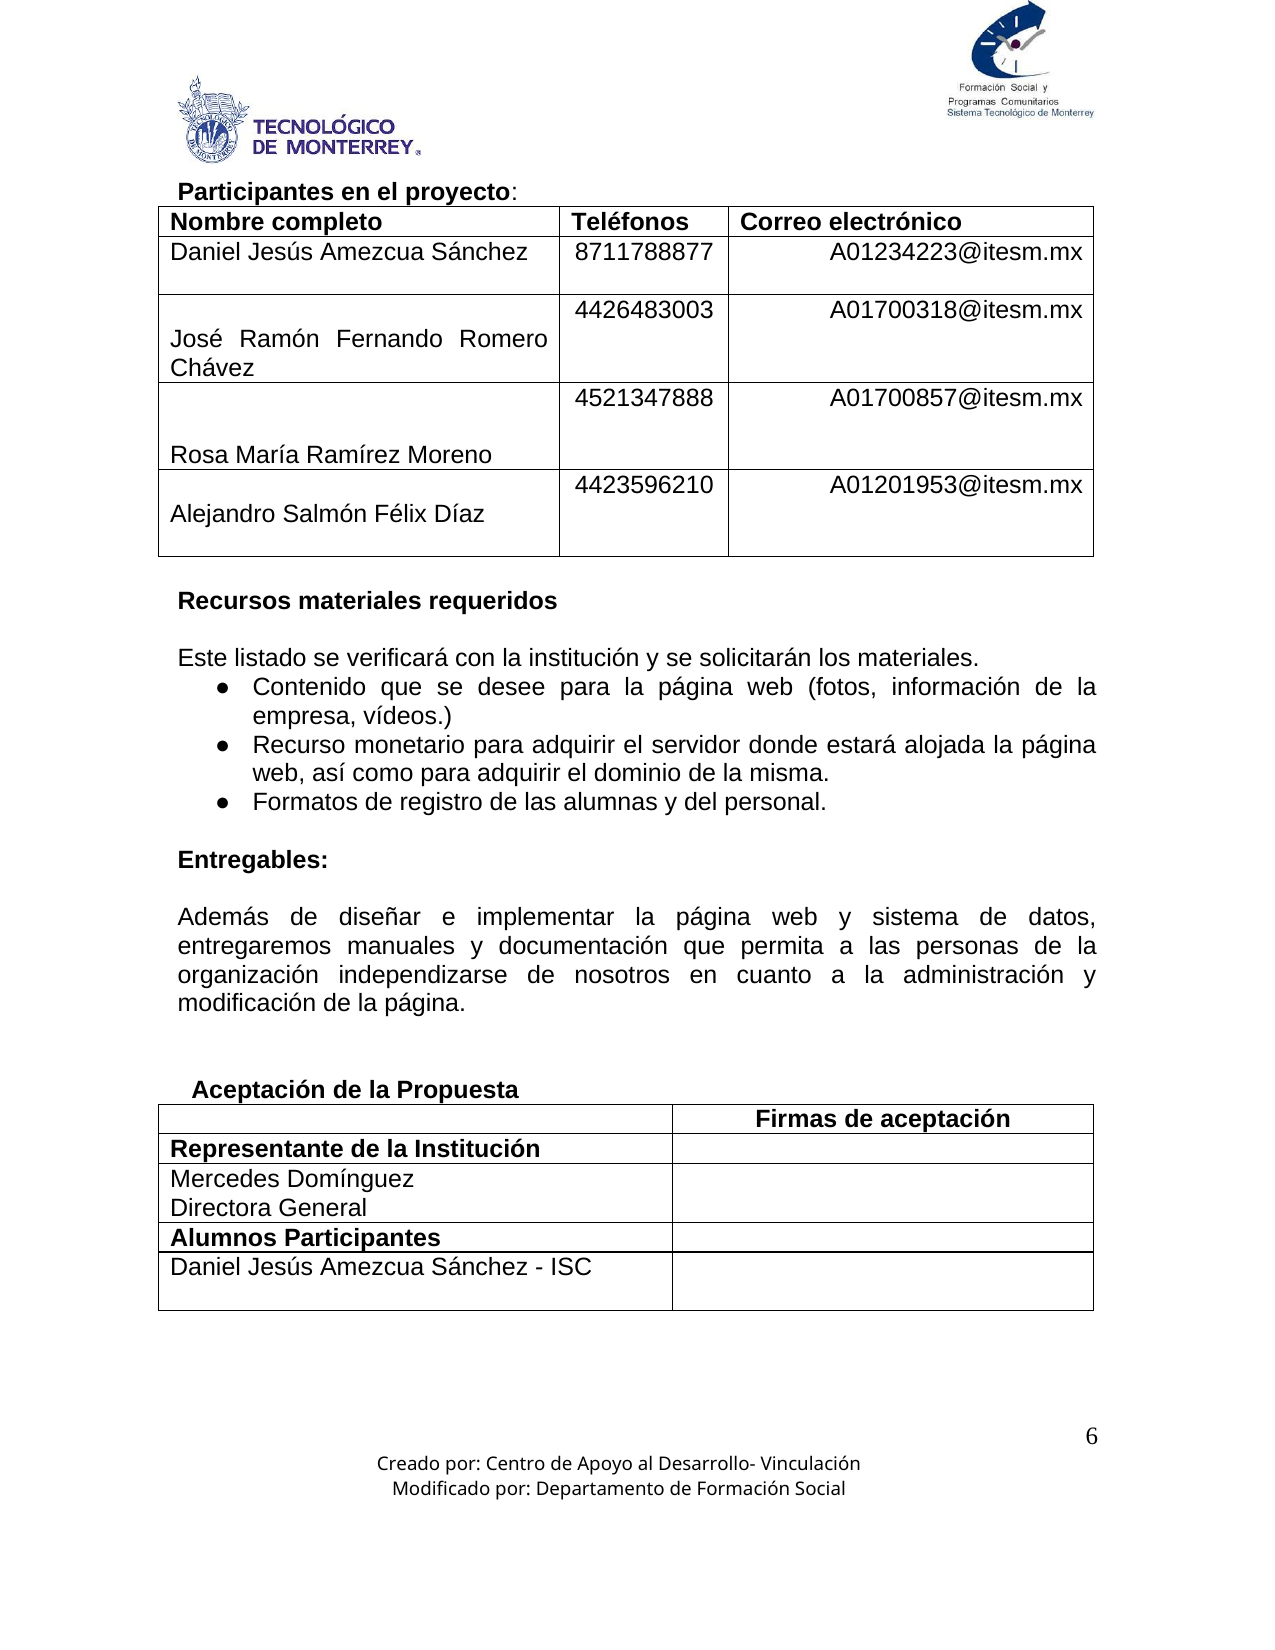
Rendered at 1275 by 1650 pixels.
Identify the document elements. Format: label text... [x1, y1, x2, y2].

table_cell 4426483003 [560, 295, 728, 382]
text Este listado se verificará con la institución y se solicitarán los materiales. [177, 643, 1098, 672]
table_cell [673, 1134, 1093, 1163]
list Recurso monetario para adquirir el servidor donde estará alojada la página web, así como para adquirir el dominio de la misma. [215, 730, 1098, 787]
list Contenido que se desee para la página web (fotos, información de la empresa, vídeos.) [215, 672, 1098, 730]
table_cell 8711788877 [560, 237, 728, 294]
table_cell Daniel Jesús Amezcua Sánchez [159, 237, 559, 294]
text Además de diseñar e implementar la página web y sistema de datos, entregaremos manuales y documentación que permita a las personas de la organización independizarse de nosotros en cuanto a la administración y modificación de la página. [177, 902, 1098, 1017]
table_cell Rosa María Ramírez Moreno [159, 383, 559, 469]
table_cell A01700318@itesm.mx [729, 295, 1093, 382]
table_cell Daniel Jesús Amezcua Sánchez - ISC [159, 1253, 672, 1310]
picture [177, 73, 421, 164]
list Formatos de registro de las alumnas y del personal. [215, 787, 1098, 816]
table_cell Alejandro Salmón Félix Díaz [159, 470, 559, 556]
table_cell A01201953@itesm.mx [729, 470, 1093, 556]
table_cell A01700857@itesm.mx [729, 383, 1093, 469]
table_cell [673, 1253, 1093, 1310]
table_header Correo electrónico [729, 207, 1093, 236]
text Participantes en el proyecto: [177, 177, 1098, 206]
table_header Firmas de aceptación [673, 1105, 1093, 1133]
table_cell 4423596210 [560, 470, 728, 556]
table_cell [673, 1164, 1093, 1222]
table_cell Representante de la Institución [159, 1134, 672, 1163]
table_cell A01234223@itesm.mx [729, 237, 1093, 294]
picture [946, 0, 1096, 120]
table_cell Alumnos Participantes [159, 1223, 672, 1251]
table_header [159, 1105, 672, 1133]
table_cell José Ramón Fernando Romero Chávez [159, 295, 559, 382]
text Aceptación de la Propuesta [177, 1075, 1098, 1103]
table_cell Mercedes Domínguez Directora General [159, 1164, 672, 1222]
table_cell [673, 1223, 1093, 1251]
text Entregables: [177, 845, 1098, 873]
text Recursos materiales requeridos [177, 586, 1098, 615]
table_header Teléfonos [560, 207, 728, 236]
table_header Nombre completo [159, 207, 559, 236]
table_cell 4521347888 [560, 383, 728, 469]
